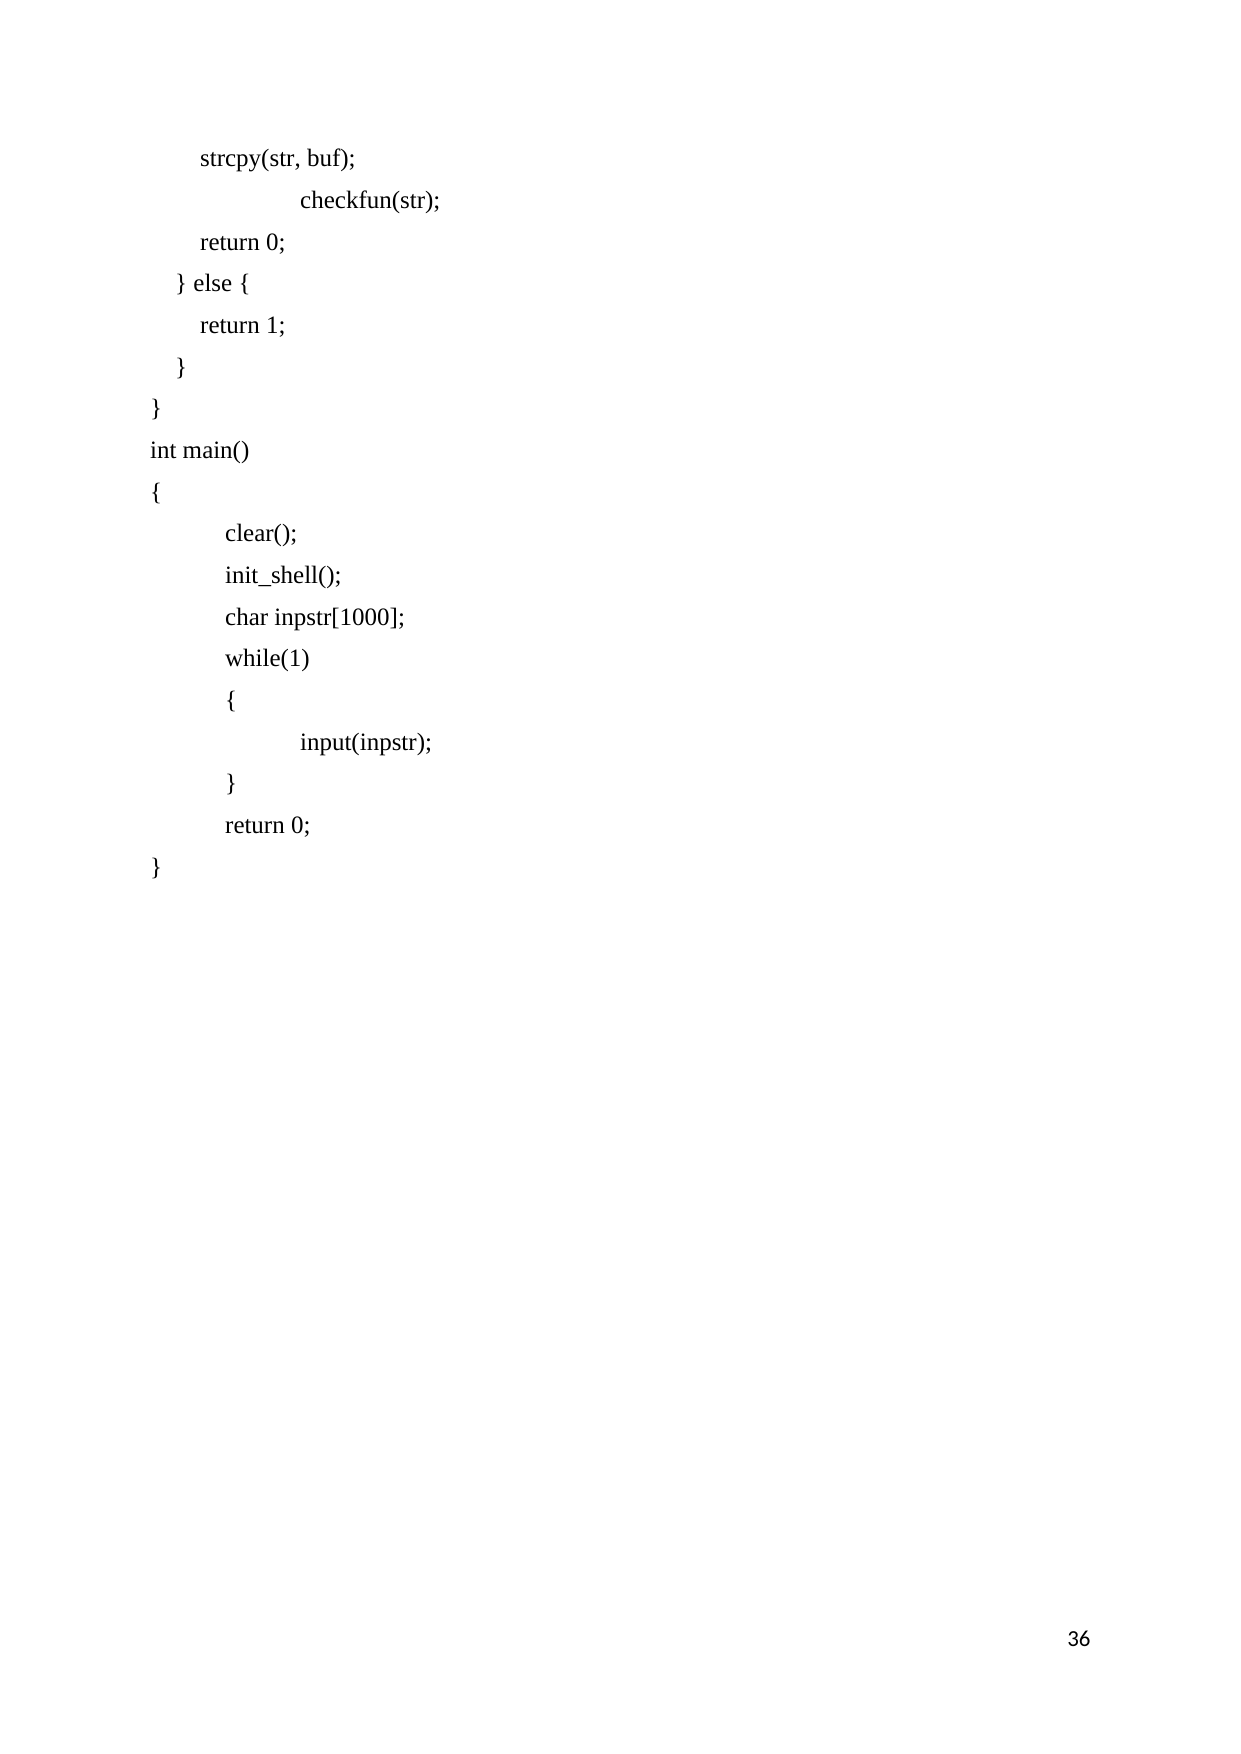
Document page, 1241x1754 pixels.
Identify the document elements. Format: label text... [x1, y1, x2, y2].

text char inpstr[1000]; [150, 608, 1090, 629]
text clear(); [150, 525, 1090, 546]
text checkfun(str); [150, 192, 430, 212]
text } [150, 858, 1090, 879]
text } else { [150, 275, 1090, 296]
text int main() [150, 442, 246, 462]
text int main() [245, 442, 1090, 462]
text } [150, 358, 1090, 379]
text input(inpstr); [150, 733, 1090, 754]
text { [150, 483, 1090, 504]
text strcpy(str, buf); [150, 150, 1090, 171]
text } [150, 775, 1090, 796]
text init_shell(); [330, 567, 1090, 587]
text while(1) [150, 650, 1090, 671]
text { [150, 692, 1090, 712]
text checkfun(str); [429, 192, 1090, 212]
text } [150, 400, 1090, 421]
text return 0; [150, 233, 1090, 254]
text init_shell(); [150, 567, 331, 587]
text return 0; [150, 817, 1090, 837]
text return 1; [150, 317, 1090, 337]
